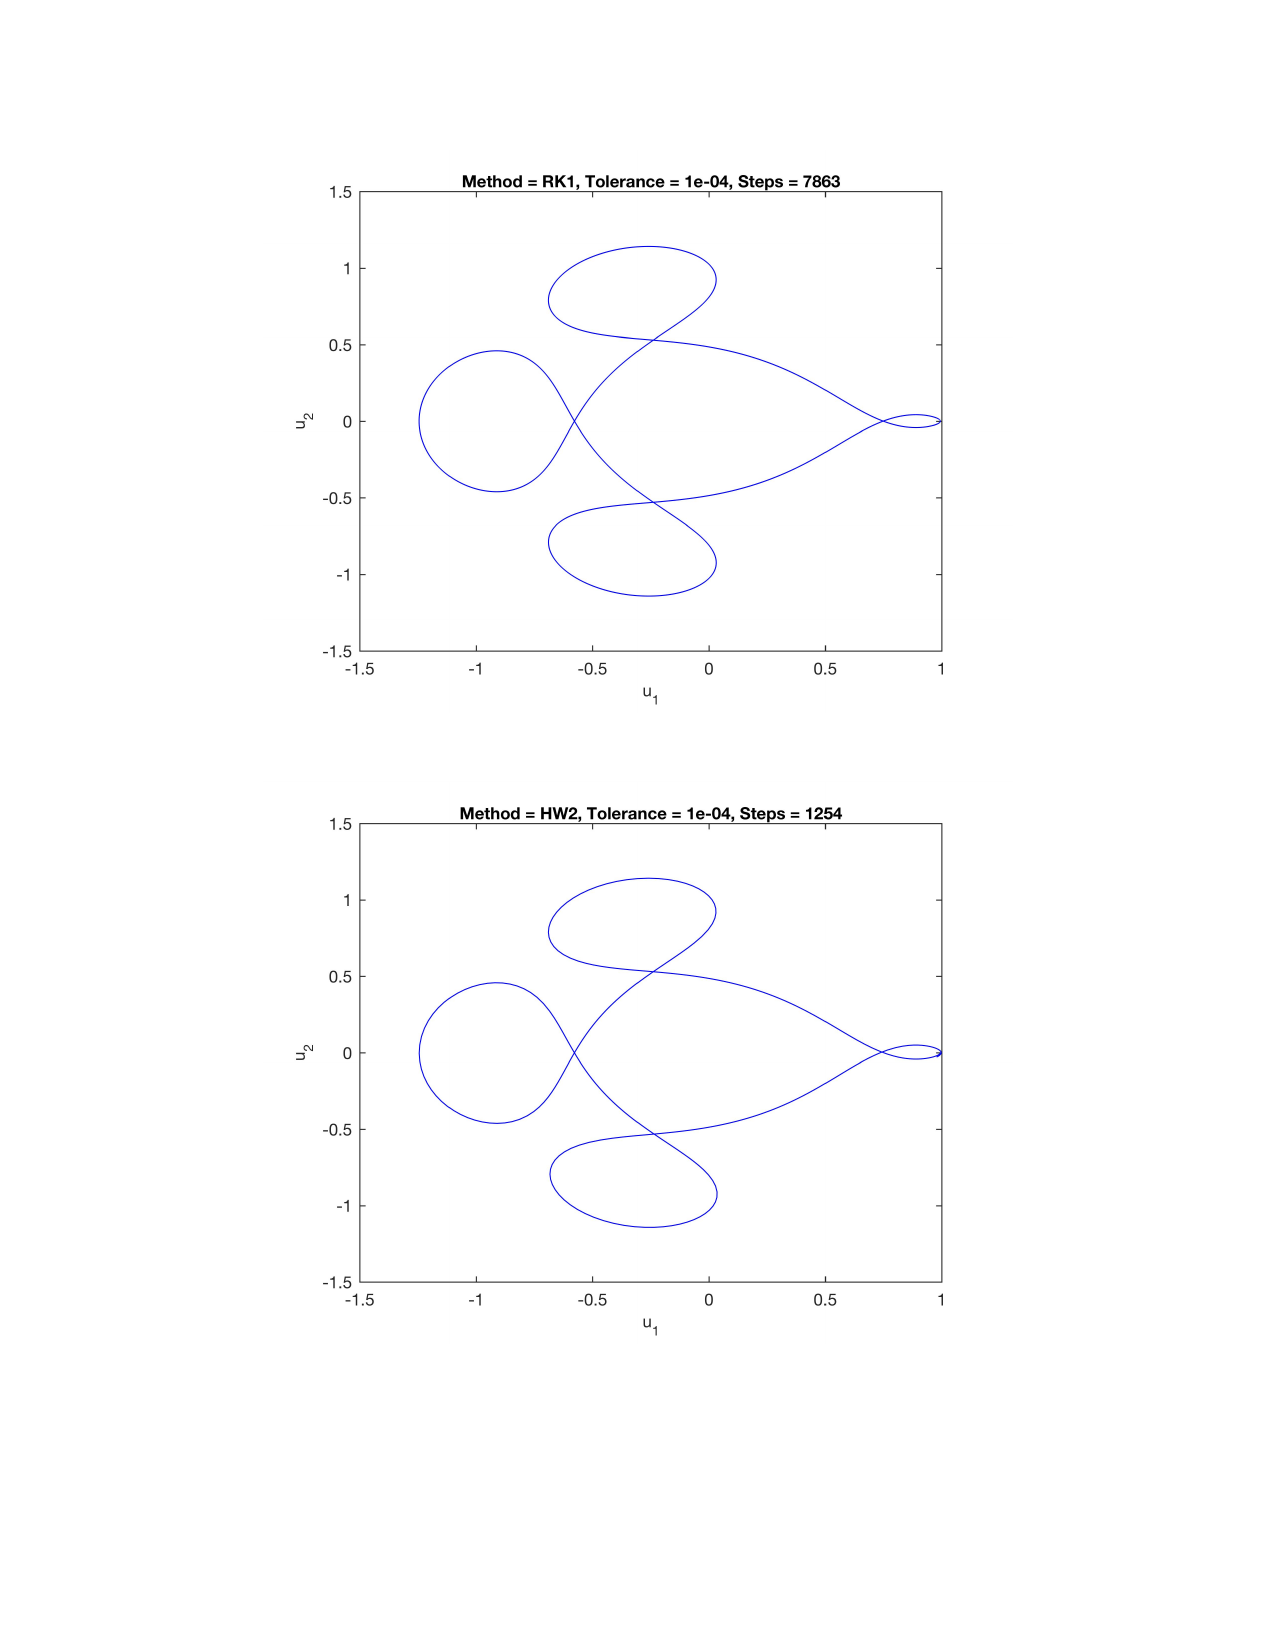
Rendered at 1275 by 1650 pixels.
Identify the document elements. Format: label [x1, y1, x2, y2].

picture [262, 781, 1013, 1344]
picture [262, 150, 1013, 713]
